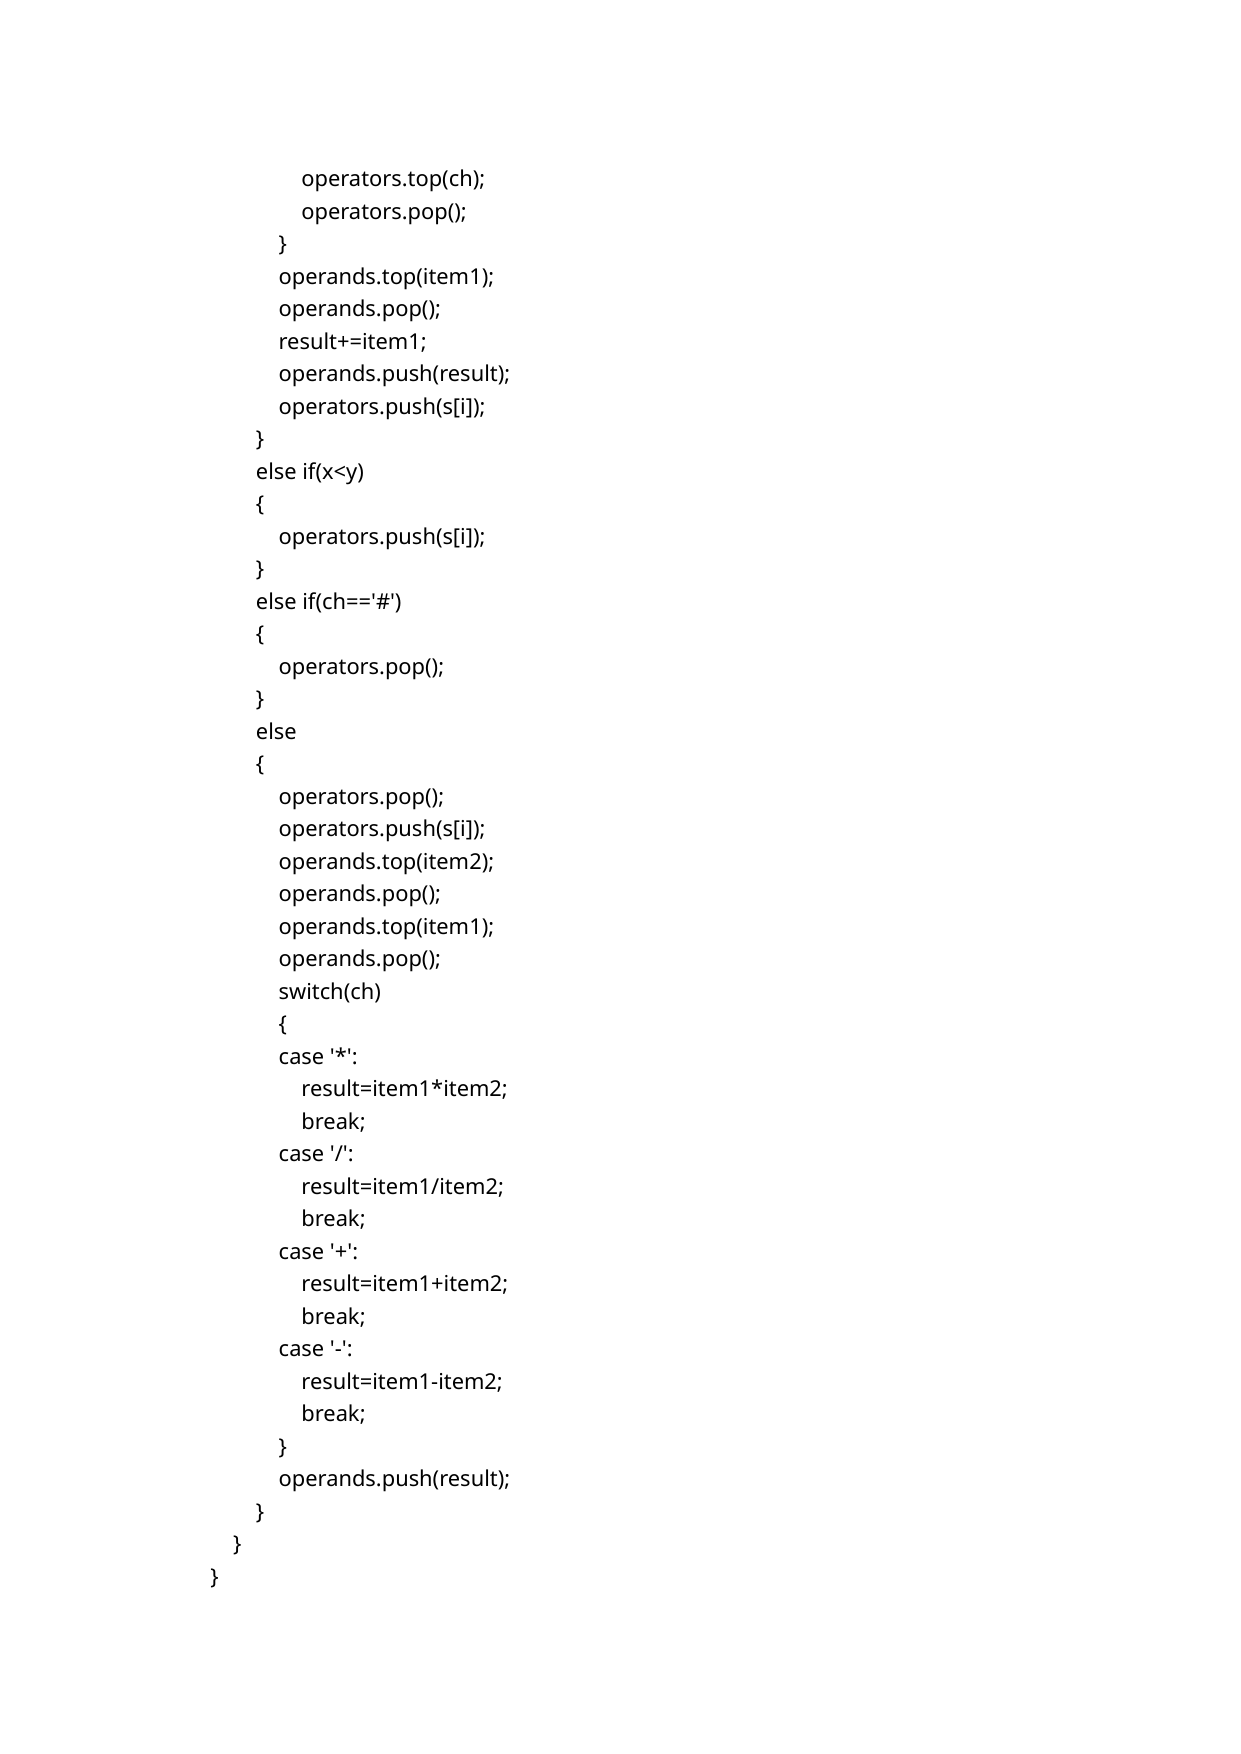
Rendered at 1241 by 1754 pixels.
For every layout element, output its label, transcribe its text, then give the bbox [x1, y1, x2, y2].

text } [187, 422, 1053, 454]
text } [187, 682, 1053, 714]
text else if(ch=='#') [187, 584, 1053, 617]
text result=item1+item2; [187, 1267, 1053, 1299]
text } [187, 227, 1053, 259]
text operators.top(ch); [187, 162, 1053, 194]
text operands.push(result); [187, 357, 1053, 389]
text { [187, 747, 1053, 779]
text } [187, 1527, 1053, 1559]
text case '/': [187, 1137, 1053, 1169]
text { [187, 617, 1053, 649]
text result=item1*item2; [187, 1072, 1053, 1104]
text case '-': [187, 1332, 1053, 1364]
text result=item1/item2; [187, 1169, 1053, 1202]
text operands.pop(); [187, 292, 1053, 324]
text operators.push(s[i]); [187, 389, 1053, 422]
text operands.top(item2); [187, 844, 1053, 877]
text } [187, 552, 1053, 584]
text result=item1-item2; [187, 1364, 1053, 1397]
text } [187, 1494, 1053, 1527]
text operands.pop(); [187, 877, 1053, 909]
text switch(ch) [187, 974, 1053, 1007]
text } [187, 1429, 1053, 1462]
text operators.pop(); [187, 194, 1053, 227]
text else [187, 714, 1053, 747]
text operators.pop(); [187, 649, 1053, 682]
text operands.top(item1); [187, 259, 1053, 292]
text operators.push(s[i]); [187, 519, 1053, 552]
text operands.top(item1); [187, 909, 1053, 942]
text break; [187, 1104, 1053, 1137]
text case '+': [187, 1234, 1053, 1267]
text else if(x<y) [187, 454, 1053, 487]
text operators.push(s[i]); [187, 812, 1053, 844]
text operands.push(result); [187, 1462, 1053, 1494]
text } [187, 1559, 1053, 1592]
text { [187, 487, 1053, 519]
text result+=item1; [187, 324, 1053, 357]
text break; [187, 1299, 1053, 1332]
text operators.pop(); [187, 779, 1053, 812]
text { [187, 1007, 1053, 1039]
text case '*': [187, 1039, 1053, 1072]
text operands.pop(); [187, 942, 1053, 974]
text break; [187, 1202, 1053, 1234]
text break; [187, 1397, 1053, 1429]
